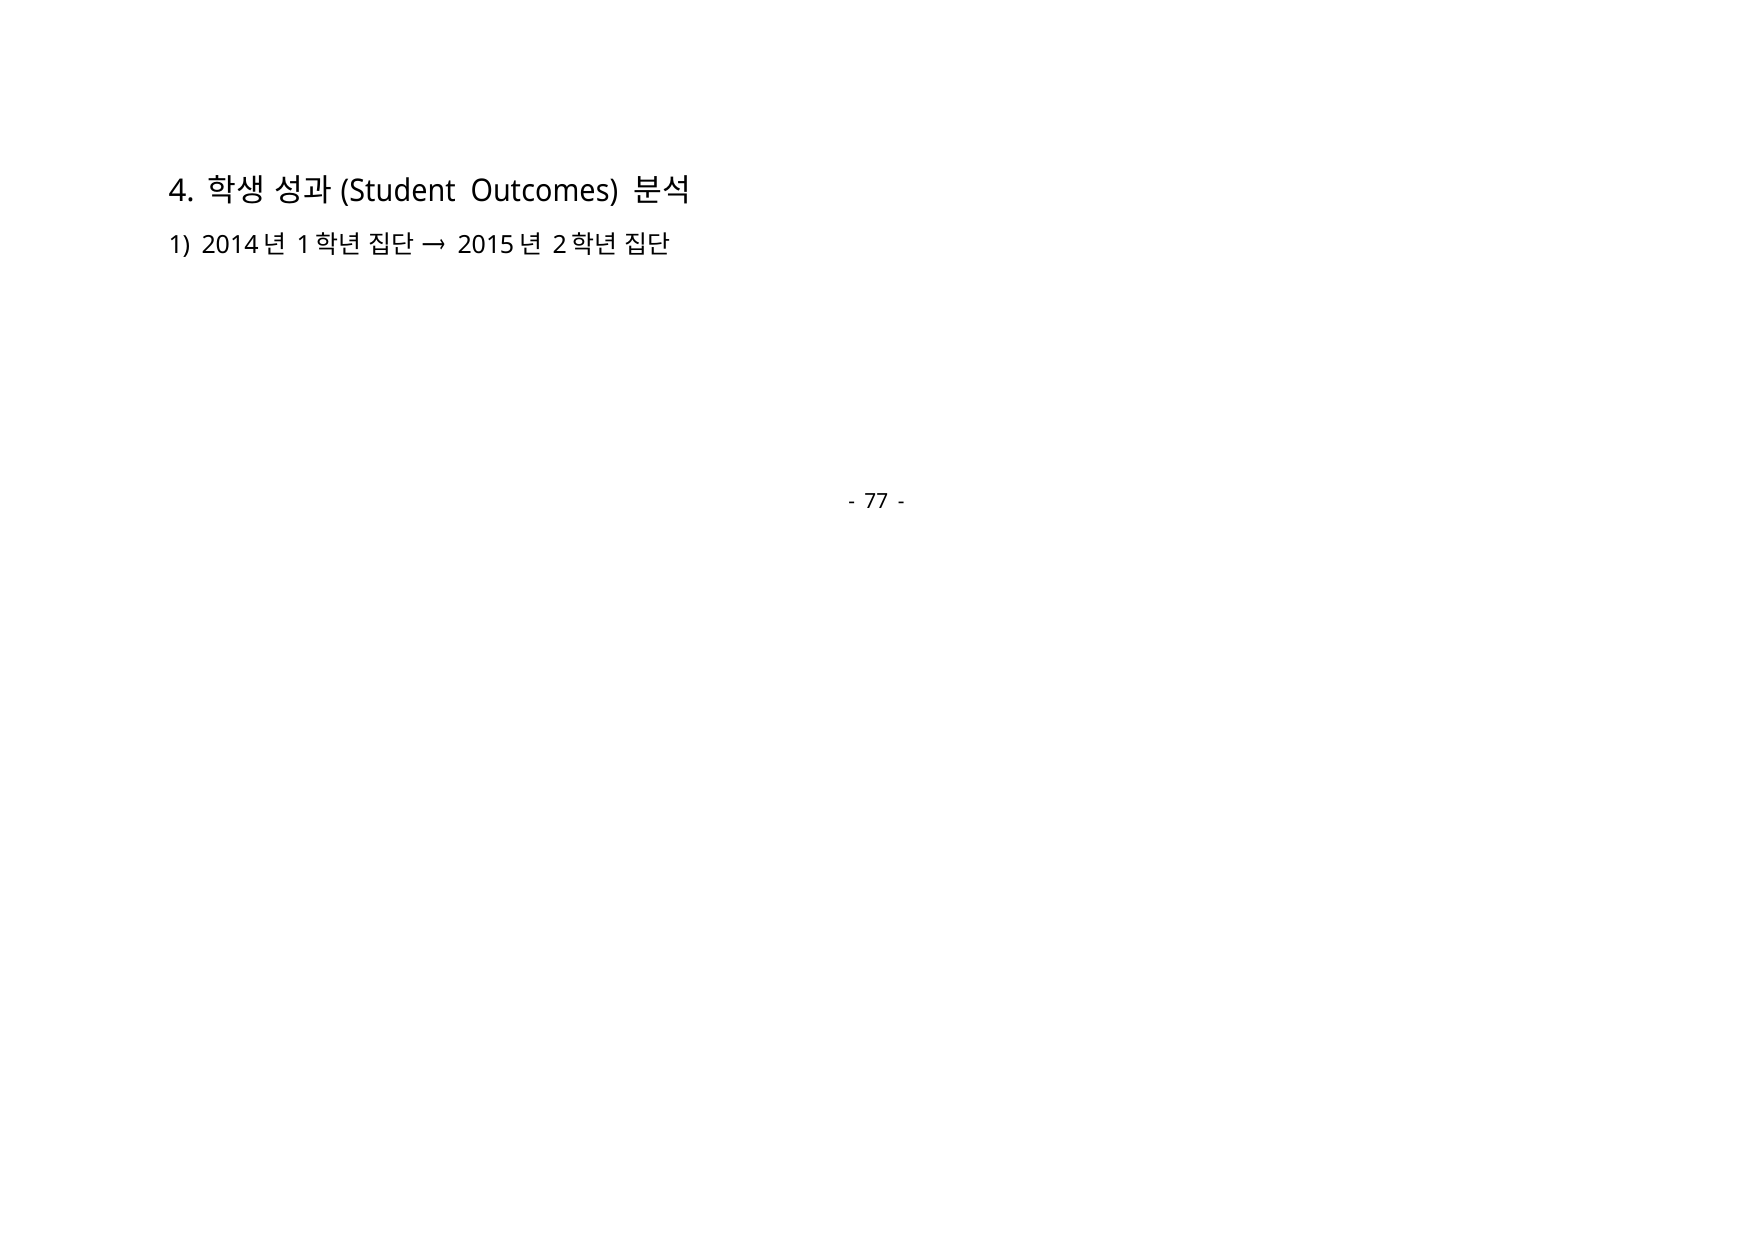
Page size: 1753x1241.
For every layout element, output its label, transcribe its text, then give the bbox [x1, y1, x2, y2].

text 1) 2014년 1학년 집단 ⟶ 2015년 2학년 집단 [168, 216, 1554, 257]
text 4. 학생 성과 (Student Outcomes) 분석 [168, 171, 1554, 209]
text - 77 - [841, 485, 911, 512]
